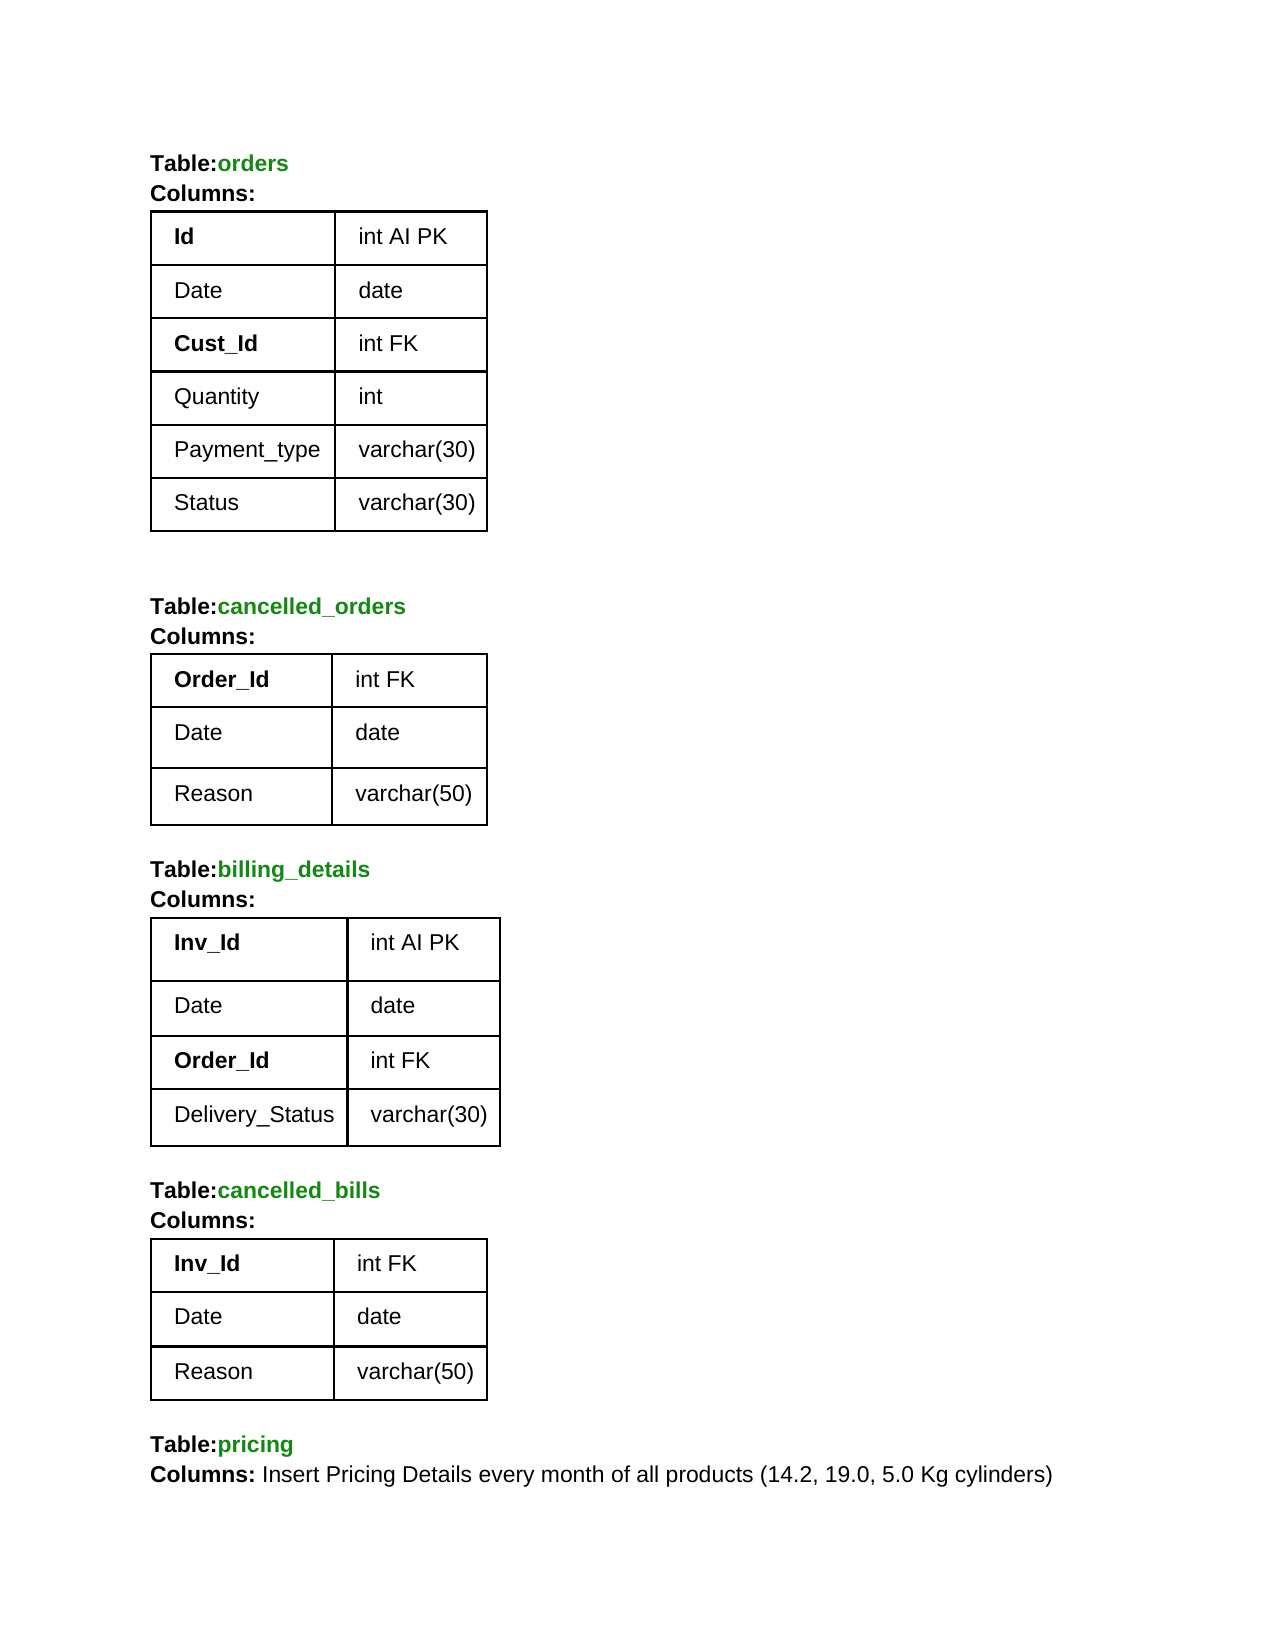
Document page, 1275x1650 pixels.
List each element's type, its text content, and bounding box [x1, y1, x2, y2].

table_header int FK [333, 655, 486, 706]
table_cell int [336, 373, 486, 423]
table_cell date [336, 266, 486, 317]
table_cell Date [152, 1293, 333, 1345]
table_cell date [349, 982, 499, 1035]
table_header Inv_Id [152, 919, 346, 980]
table_cell Reason [152, 1348, 333, 1398]
table_cell Payment_type [152, 426, 334, 477]
text Columns: [150, 180, 1125, 207]
table_cell date [333, 708, 486, 767]
table_cell int FK [336, 319, 486, 370]
table_cell Reason [152, 769, 331, 824]
table_header int AI PK [336, 213, 486, 264]
table_cell Cust_Id [152, 319, 334, 370]
table_cell varchar(30) [349, 1090, 499, 1145]
text Table:pricing [150, 1431, 1125, 1457]
table_header Inv_Id [152, 1240, 333, 1291]
table_cell Quantity [152, 373, 334, 423]
table_cell varchar(30) [336, 479, 486, 530]
text Table:cancelled_orders [150, 593, 1125, 619]
table_header int AI PK [349, 919, 499, 980]
table_cell varchar(50) [335, 1348, 486, 1398]
table_cell int FK [349, 1037, 499, 1088]
text Table:cancelled_bills [150, 1177, 1125, 1203]
table_cell Date [152, 708, 331, 767]
table_cell Date [152, 982, 346, 1035]
table_cell varchar(30) [336, 426, 486, 477]
text Table:orders [150, 150, 1125, 176]
table_cell date [335, 1293, 486, 1345]
table_cell Delivery_Status [152, 1090, 346, 1145]
text Table:billing_details [150, 856, 1125, 883]
table_cell Order_Id [152, 1037, 346, 1088]
table_header Order_Id [152, 655, 331, 706]
text Columns: Insert Pricing Details every month of all products (14.2, 19.0, 5.0 Kg cylinders) [150, 1461, 1125, 1487]
table_header int FK [335, 1240, 486, 1291]
text Columns: [150, 886, 1125, 913]
text Columns: [150, 1207, 1125, 1234]
text Columns: [150, 623, 1125, 649]
table_cell Date [152, 266, 334, 317]
table_cell Status [152, 479, 334, 530]
table_cell varchar(50) [333, 769, 486, 824]
table_header Id [152, 213, 334, 264]
